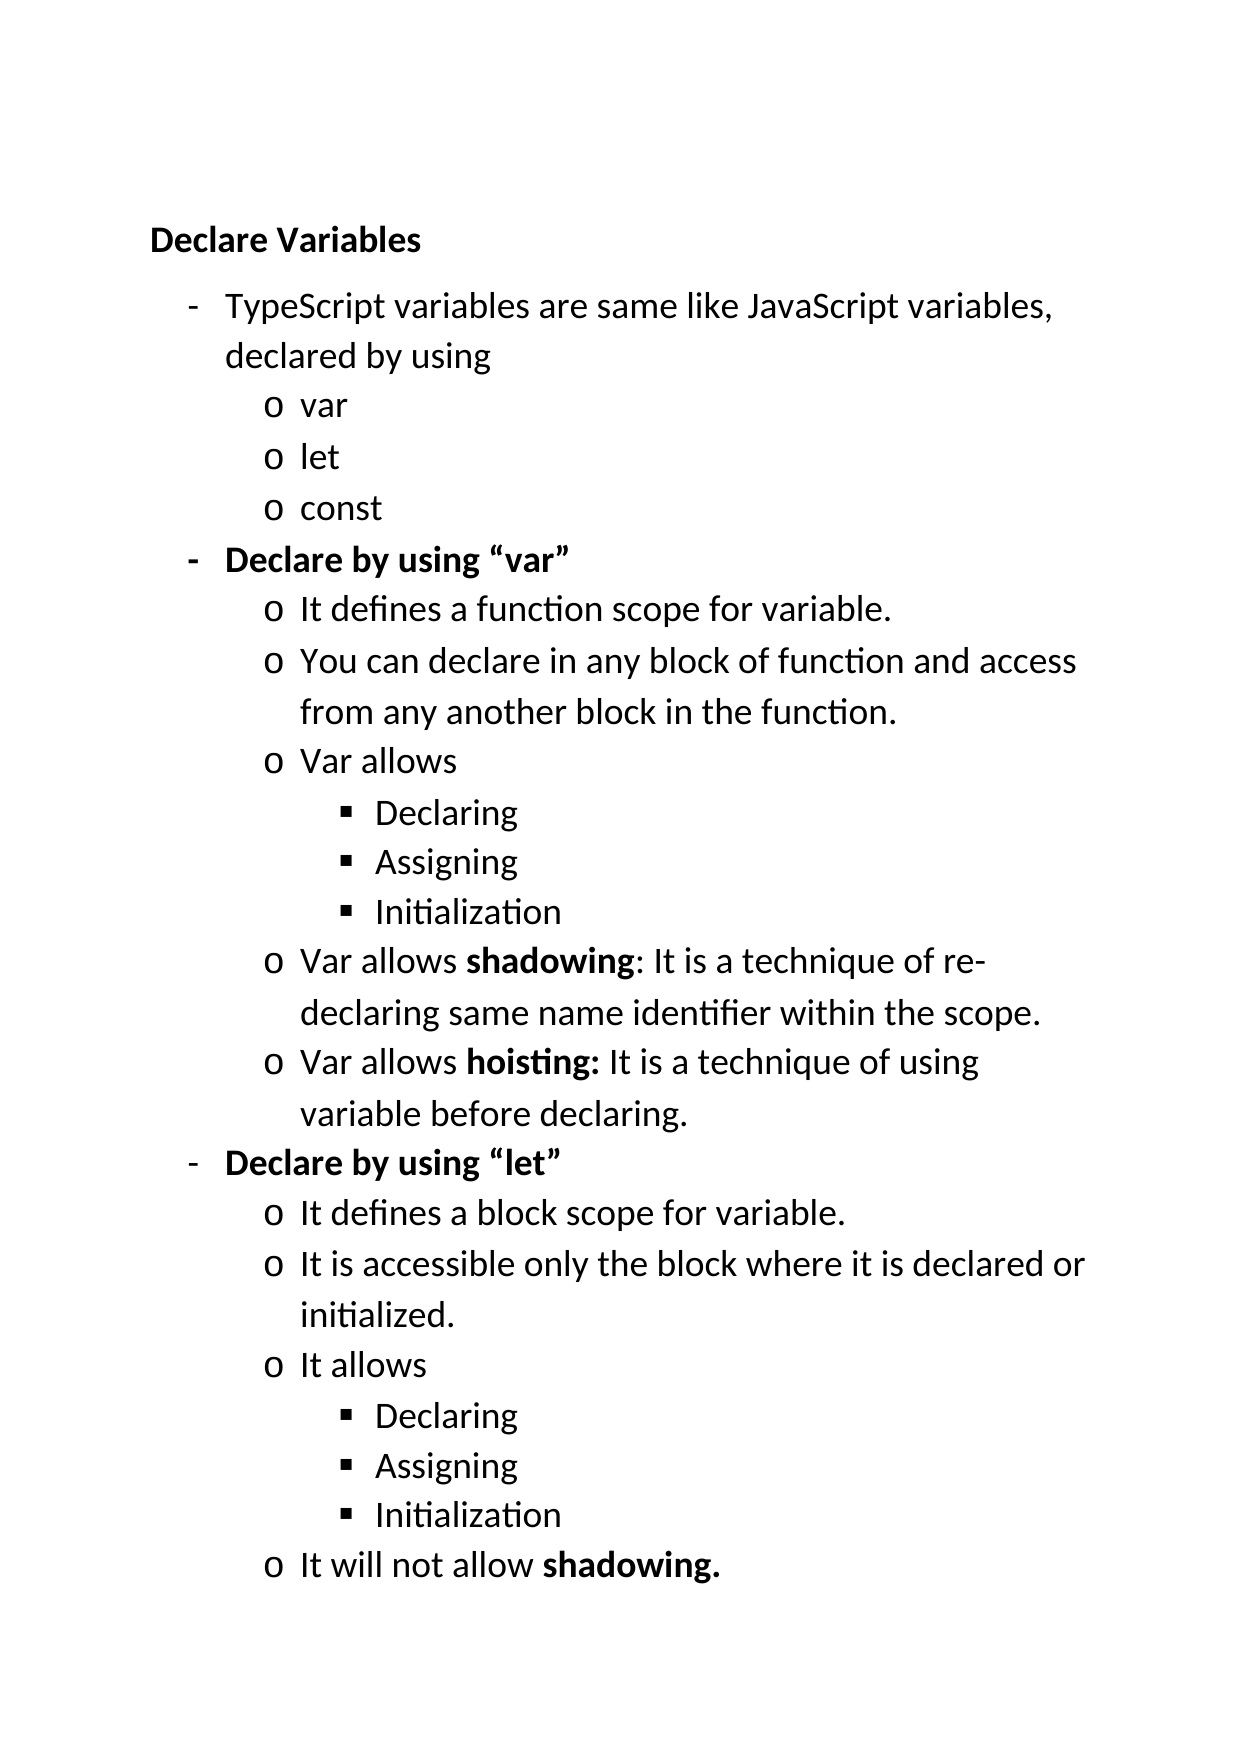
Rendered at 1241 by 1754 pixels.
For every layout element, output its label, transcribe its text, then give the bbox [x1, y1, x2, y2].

list Assigning [337, 1442, 1090, 1487]
list Declare by using “var” [187, 536, 1090, 581]
list TypeScript variables are same like JavaScript variables, declared by using [187, 282, 1090, 378]
list Assigning [337, 838, 1090, 884]
list It defines a function scope for variable. [262, 585, 1090, 633]
list Declaring [337, 789, 1090, 835]
list It allows [262, 1341, 1090, 1388]
list It will not allow shadowing. [262, 1541, 1090, 1588]
list const [262, 484, 1090, 532]
list Initialization [337, 888, 1090, 934]
list You can declare in any block of function and access from any another block in the function. [262, 637, 1090, 734]
text Declare Variables [150, 216, 1090, 262]
list Declare by using “let” [187, 1139, 1090, 1185]
list var [262, 381, 1090, 429]
list Initialization [337, 1491, 1090, 1537]
list Var allows shadowing: It is a technique of re-declaring same name identifier within the scope. [262, 937, 1090, 1034]
list Var allows hoisting: It is a technique of using variable before declaring. [262, 1038, 1090, 1135]
list Declaring [337, 1392, 1090, 1438]
list Var allows [262, 737, 1090, 785]
list It defines a block scope for variable. [262, 1188, 1090, 1236]
list It is accessible only the block where it is declared or initialized. [262, 1240, 1090, 1337]
list let [262, 433, 1090, 480]
